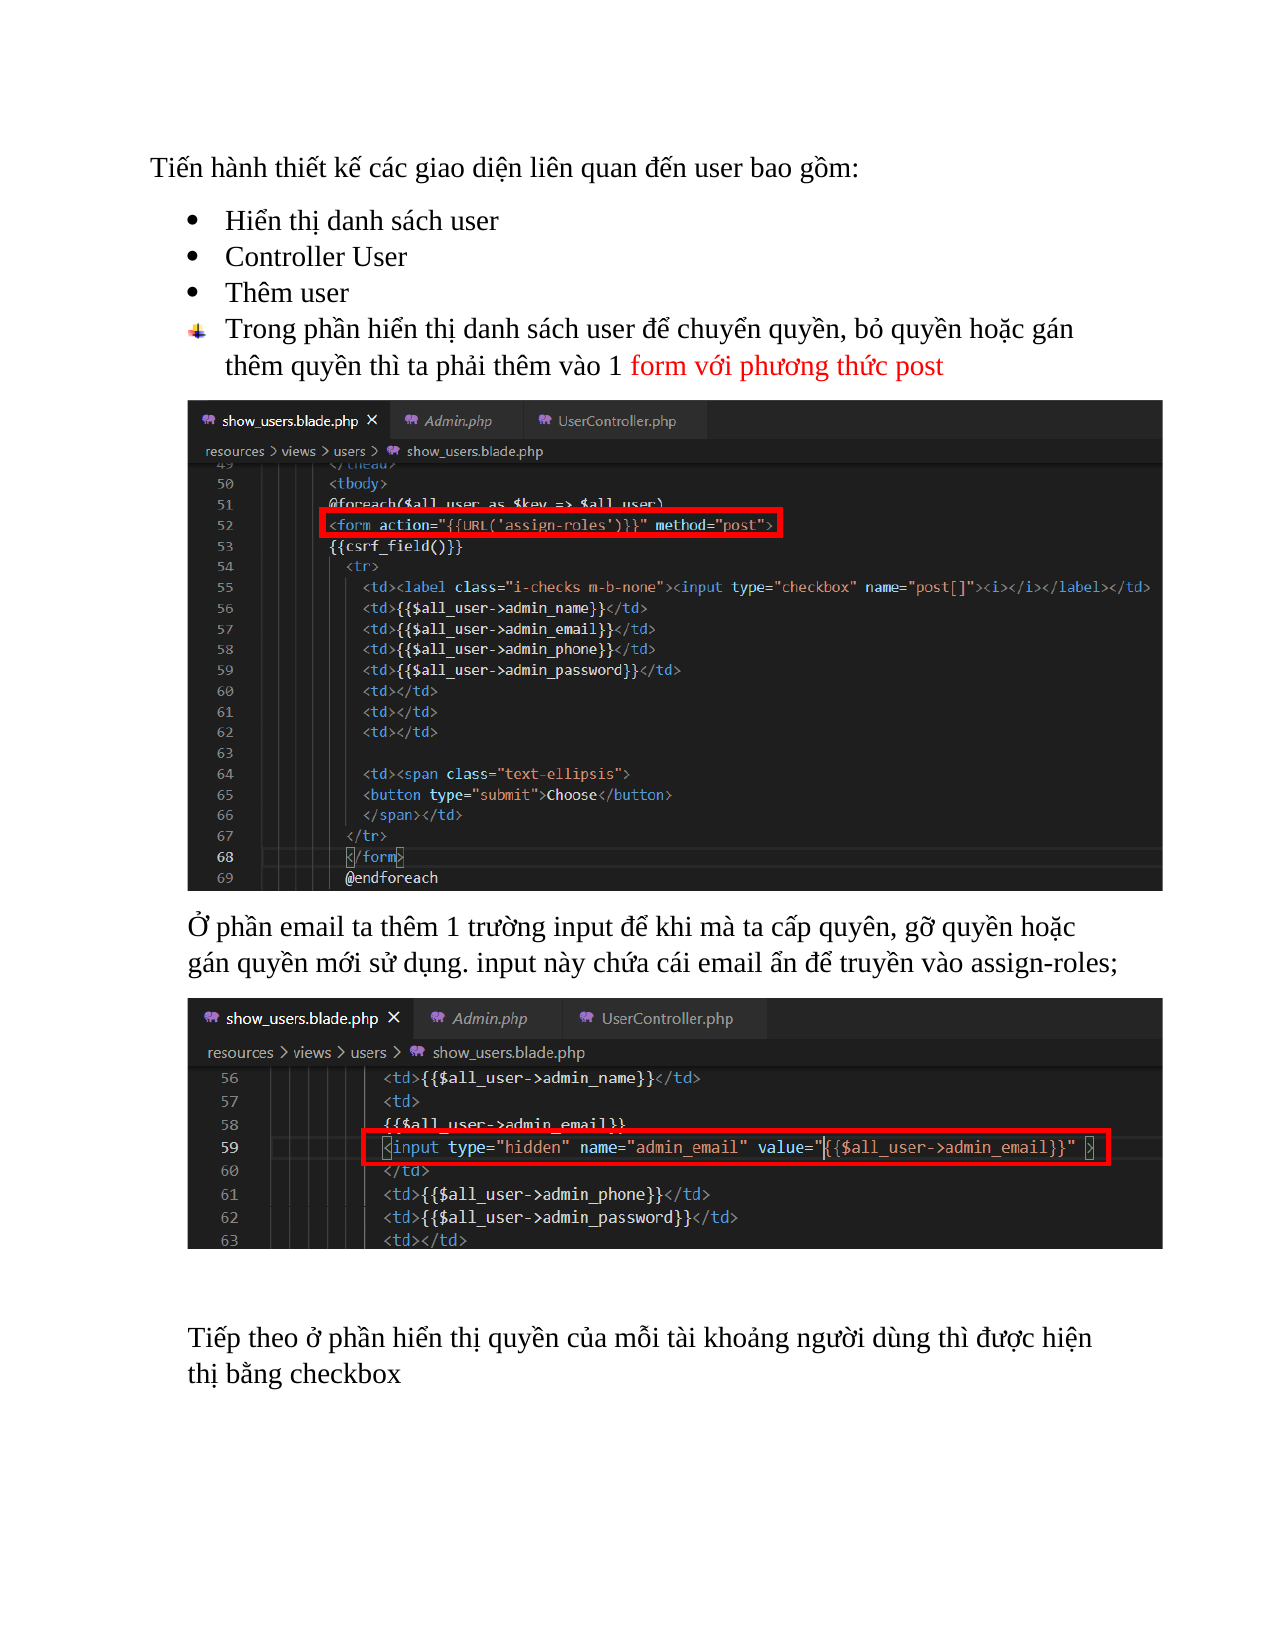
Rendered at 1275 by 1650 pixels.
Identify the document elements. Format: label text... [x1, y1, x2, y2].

list Controller User [187, 239, 1125, 273]
text Tiến hành thiết kế các giao diện liên quan đến user bao gồm: [150, 150, 1125, 183]
list Hiển thị danh sách user [187, 203, 1125, 236]
text Ở phần email ta thêm 1 trường input để khi mà ta cấp quyên, gỡ quyền hoặc gán quyền mới sử dụng. input này chứa cái email ẩn để truyền vào assign-roles; [187, 909, 1125, 979]
list Trong phần hiển thị danh sách user để chuyển quyền, bỏ quyền hoặc gán thêm quyền thì ta phải thêm vào 1 form với phương thức post [187, 312, 1125, 381]
list Thêm user [187, 275, 1125, 309]
text Tiếp theo ở phần hiển thị quyền của mỗi tài khoảng người dùng thì được hiện thị bằng checkbox [187, 1320, 1125, 1389]
picture [188, 322, 206, 339]
